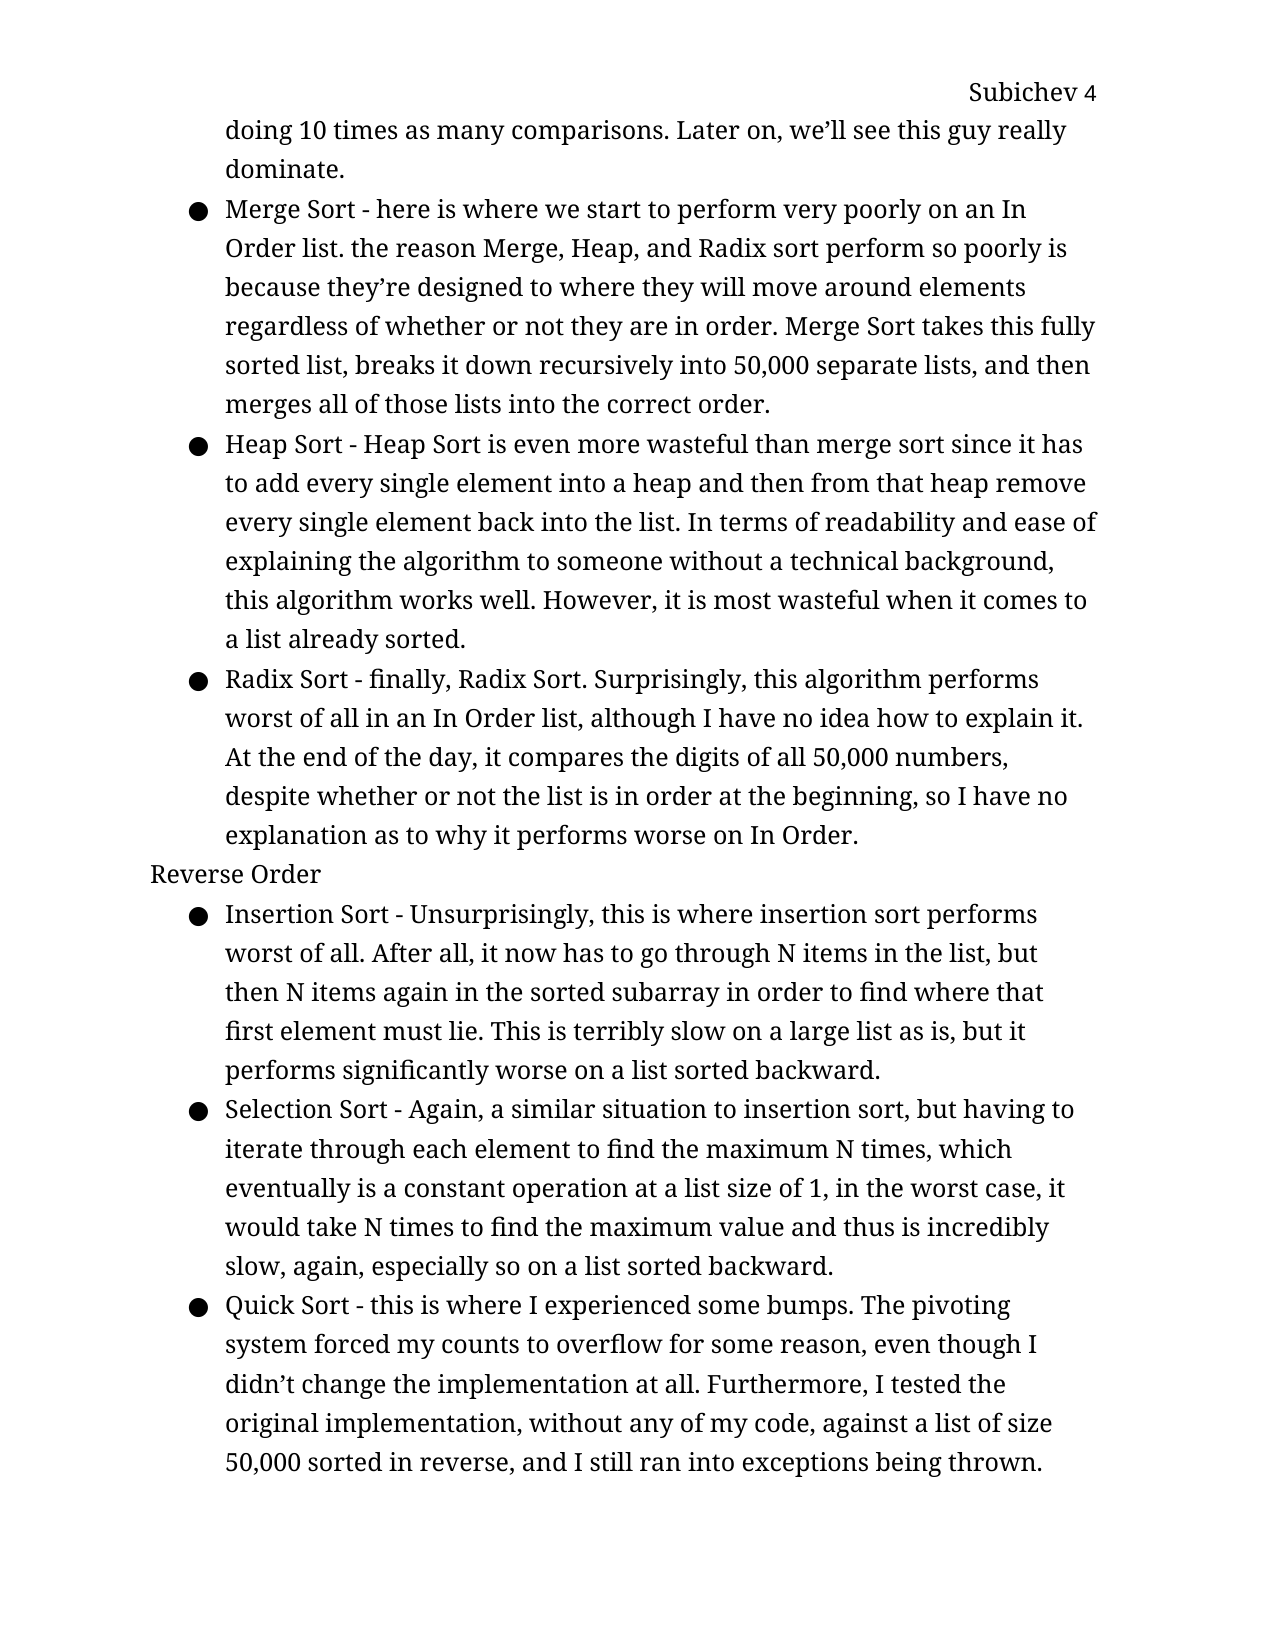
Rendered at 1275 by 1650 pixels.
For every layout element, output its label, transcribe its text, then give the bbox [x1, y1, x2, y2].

list Merge Sort - here is where we start to perform very poorly on an In Order list. the reason Merge, Heap, and Radix sort perform so poorly is because they’re designed to where they will move around elements regardless of whether or not they are in order. Merge Sort takes this fully sorted list, breaks it down recursively into 50,000 separate lists, and then merges all of those lists into the correct order. [187, 191, 1097, 421]
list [187, 1288, 1097, 1479]
list Selection Sort - Again, a similar situation to insertion sort, but having to iterate through each element to find the maximum N times, which eventually is a constant operation at a list size of 1, in the worst case, it would take N times to find the maximum value and thus is incredibly slow, again, especially so on a list sorted backward. [187, 1092, 1097, 1283]
list Heap Sort - Heap Sort is even more wasteful than merge sort since it has to add every single element into a heap and then from that heap remove every single element back into the list. In terms of readability and ease of explaining the algorithm to someone without a technical background, this algorithm works well. However, it is most wasteful when it comes to a list already sorted. [187, 426, 1097, 656]
list Insertion Sort - Unsurprisingly, this is where insertion sort performs worst of all. After all, it now has to go through N items in the list, but then N items again in the sorted subarray in order to find where that first element must lie. This is terribly slow on a large list as is, but it performs significantly worse on a list sorted backward. [187, 896, 1097, 1087]
list Radix Sort - finally, Radix Sort. Surprisingly, this algorithm performs worst of all in an In Order list, although I have no idea how to explain it. At the end of the day, it compares the digits of all 50,000 numbers, despite whether or not the list is in order at the beginning, so I have no explanation as to why it performs worse on In Order. [187, 661, 1097, 852]
text Reverse Order [150, 857, 1097, 891]
